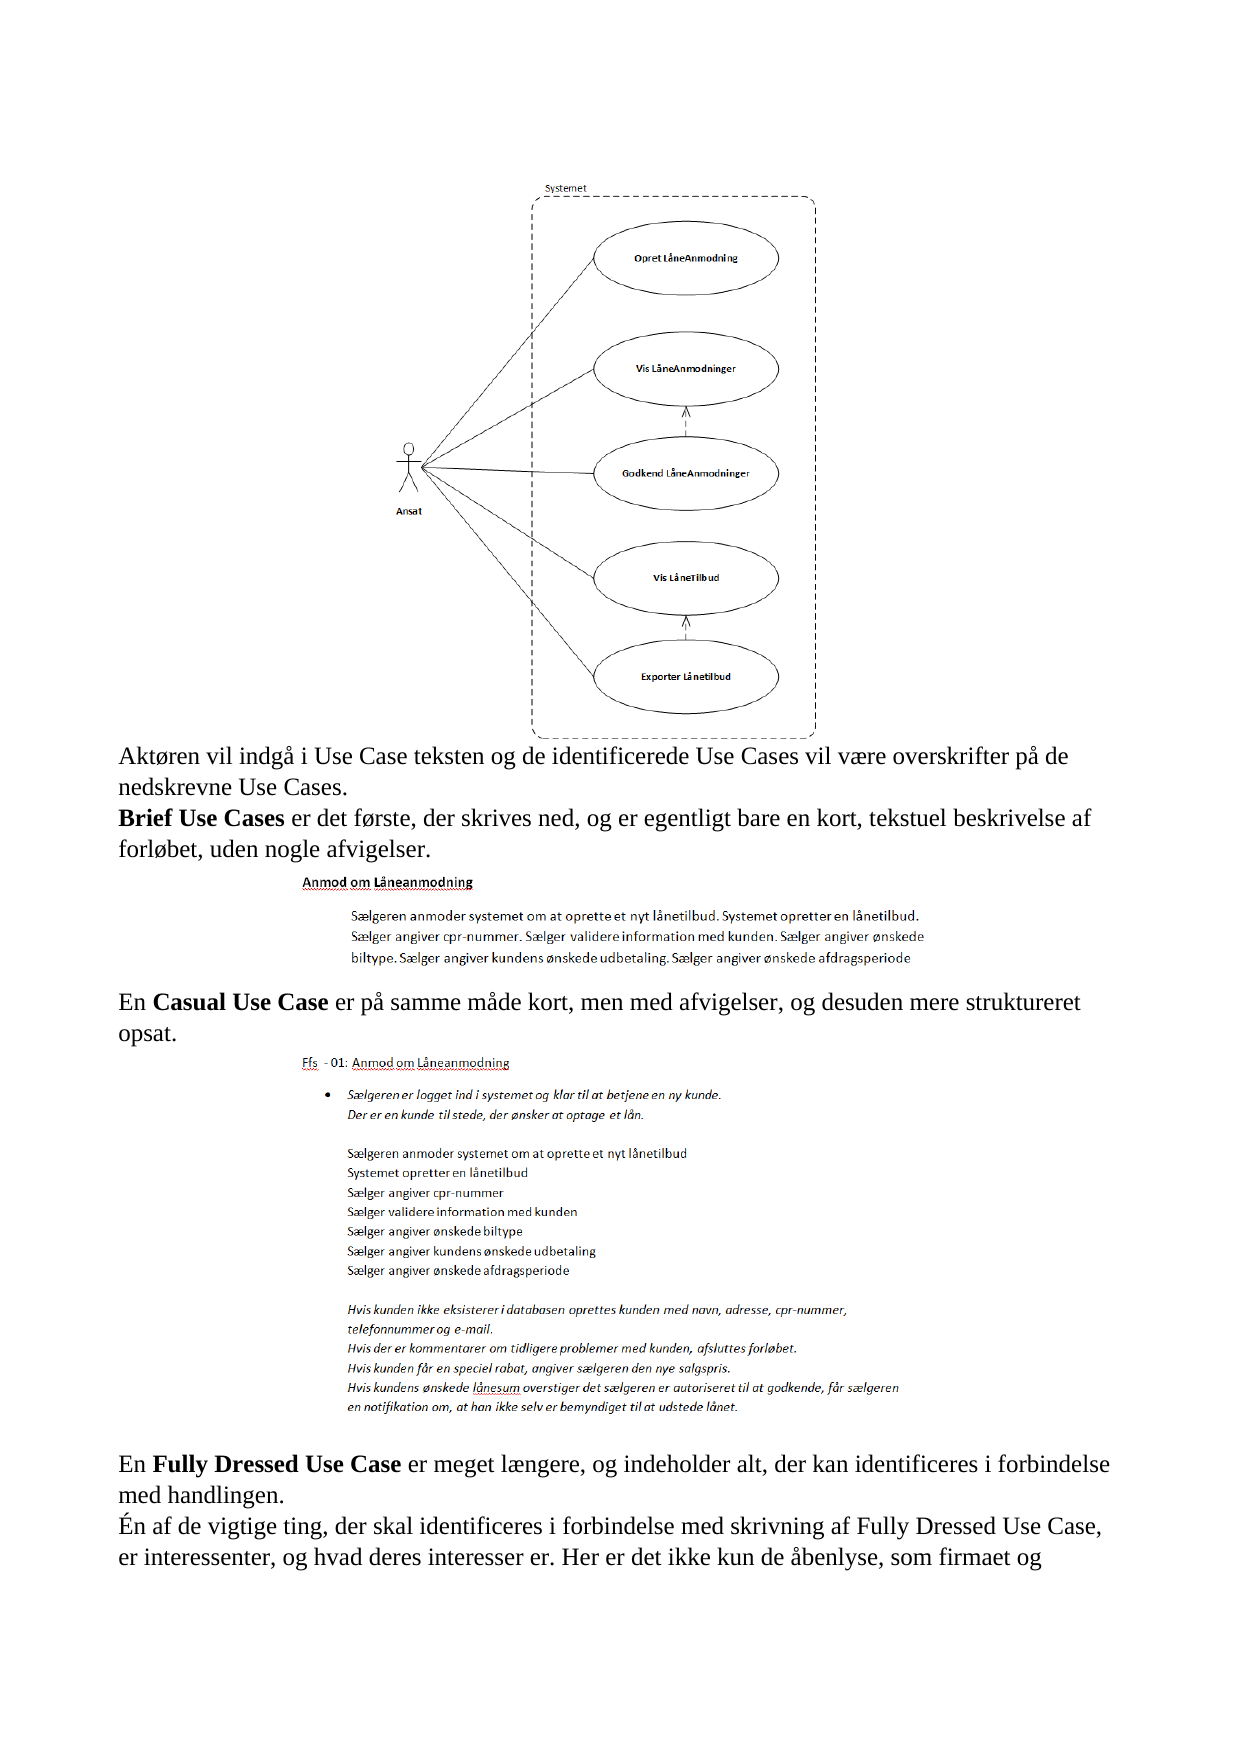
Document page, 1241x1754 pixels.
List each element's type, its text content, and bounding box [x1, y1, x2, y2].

picture [389, 177, 851, 739]
picture [291, 865, 949, 985]
text Brief Use Cases er det første, der skrives ned, og er egentligt bare en kort, tekstuel beskrivelse af forløbet, uden nogle afvigelser. [118, 803, 1122, 863]
text En Fully Dressed Use Case er meget længere, og indeholder alt, der kan identificeres i forbindelse med handlingen. [118, 1449, 1122, 1509]
picture [290, 1049, 950, 1448]
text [118, 1511, 1122, 1571]
text En Casual Use Case er på samme måde kort, men med afvigelser, og desuden mere struktureret opsat. [118, 987, 1122, 1047]
text Aktøren vil indgå i Use Case teksten og de identificerede Use Cases vil være overskrifter på de nedskrevne Use Cases. [118, 741, 1122, 801]
